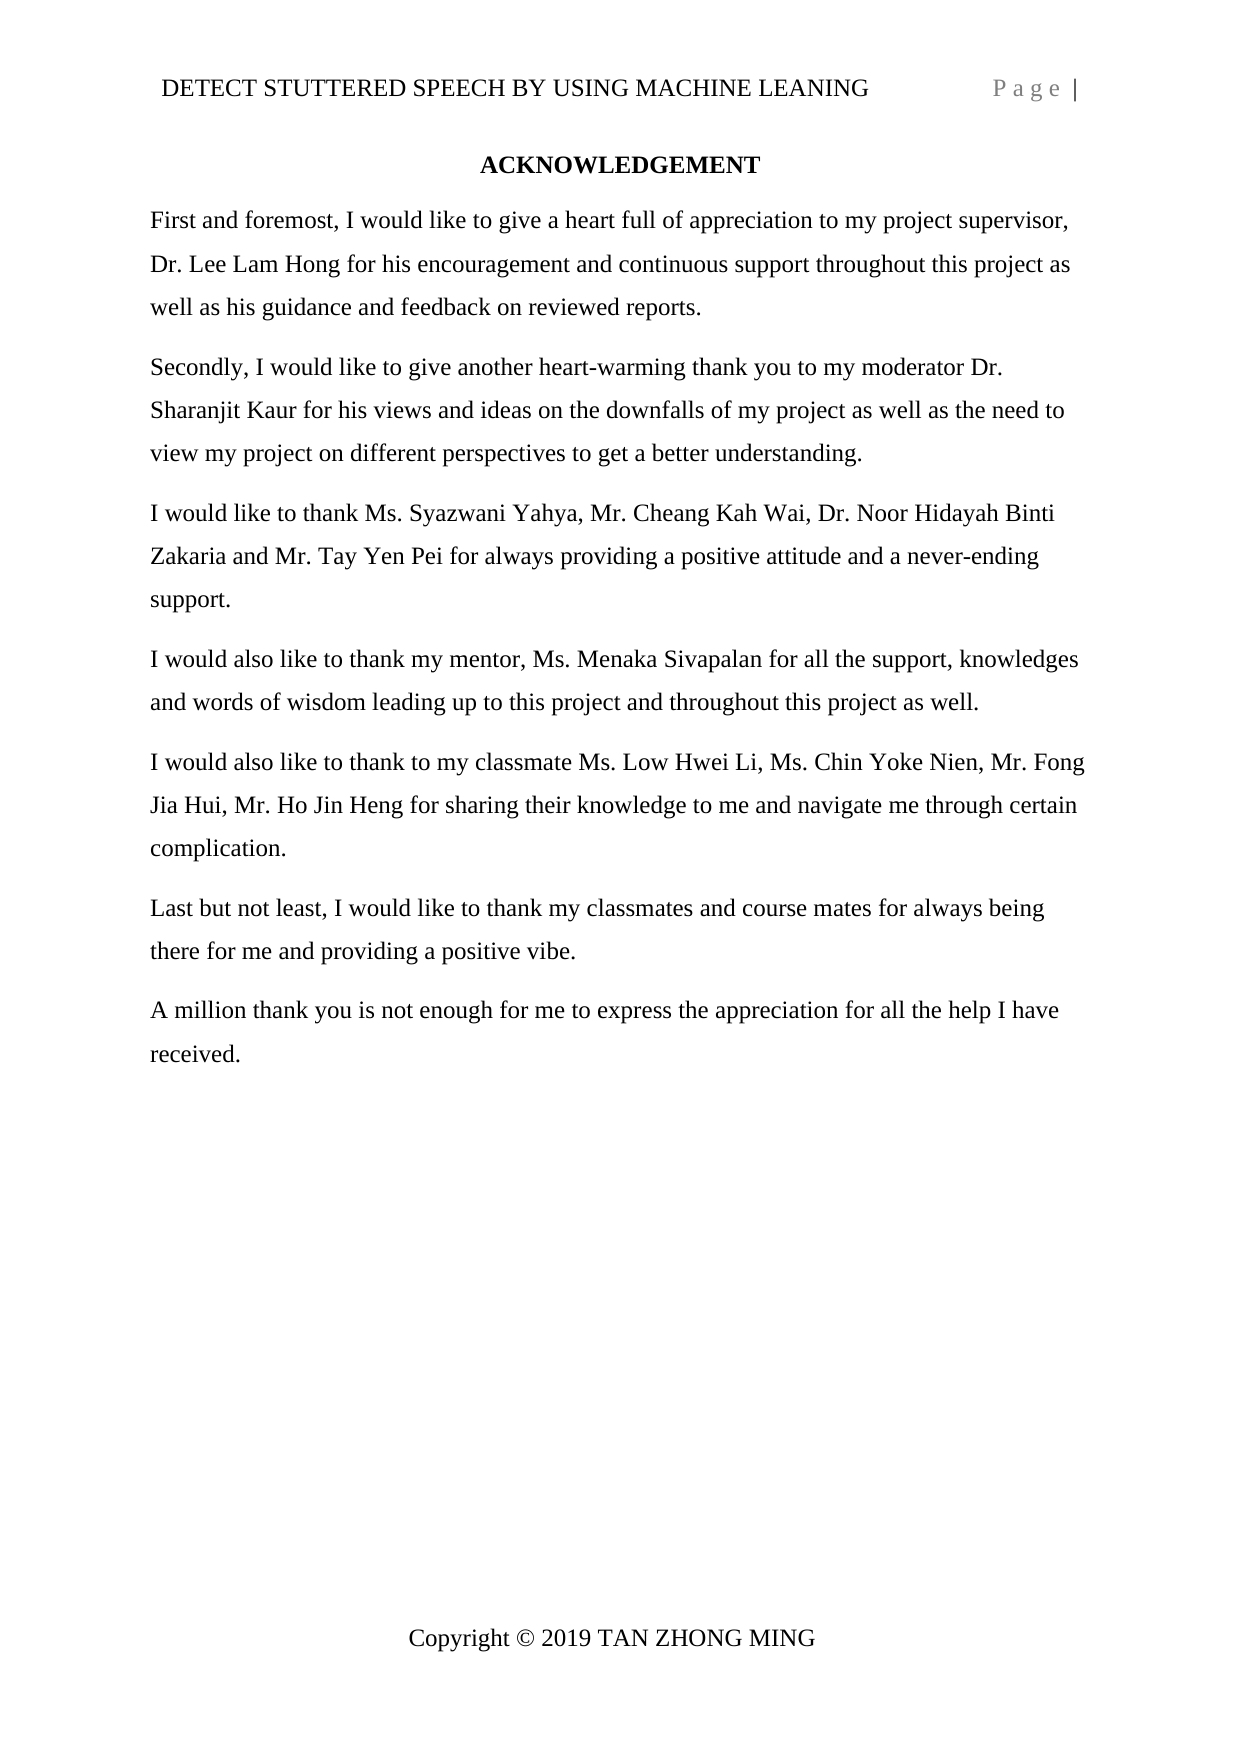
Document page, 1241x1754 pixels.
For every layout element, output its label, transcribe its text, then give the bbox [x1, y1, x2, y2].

text Secondly, I would like to give another heart-warming thank you to my moderator Dr. Sharanjit Kaur for his views and ideas on the downfalls of my project as well as the need to view my project on different perspectives to get a better understanding. [150, 352, 1090, 467]
text A million thank you is not enough for me to express the appreciation for all the help I have received. [150, 996, 1090, 1067]
text I would also like to thank to my classmate Ms. Low Hwei Li, Ms. Chin Yoke Nien, Mr. Fong Jia Hui, Mr. Ho Jin Heng for sharing their knowledge to me and navigate me through certain complication. [150, 747, 1090, 862]
subtitle ACKNOWLEDGEMENT [150, 150, 1090, 179]
text I would like to thank Ms. Syazwani Yahya, Mr. Cheang Kah Wai, Dr. Noor Hidayah Binti Zakaria and Mr. Tay Yen Pei for always providing a positive attitude and a never-ending support. [150, 498, 1090, 613]
text Last but not least, I would like to thank my classmates and course mates for always being there for me and providing a positive vibe. [150, 893, 1090, 964]
text I would also like to thank my mentor, Ms. Menaka Sivapalan for all the support, knowledges and words of wisdom leading up to this project and throughout this project as well. [150, 644, 1090, 716]
text First and foremost, I would like to give a heart full of appreciation to my project supervisor, Dr. Lee Lam Hong for his encouragement and continuous support throughout this project as well as his guidance and feedback on reviewed reports. [150, 206, 1090, 321]
